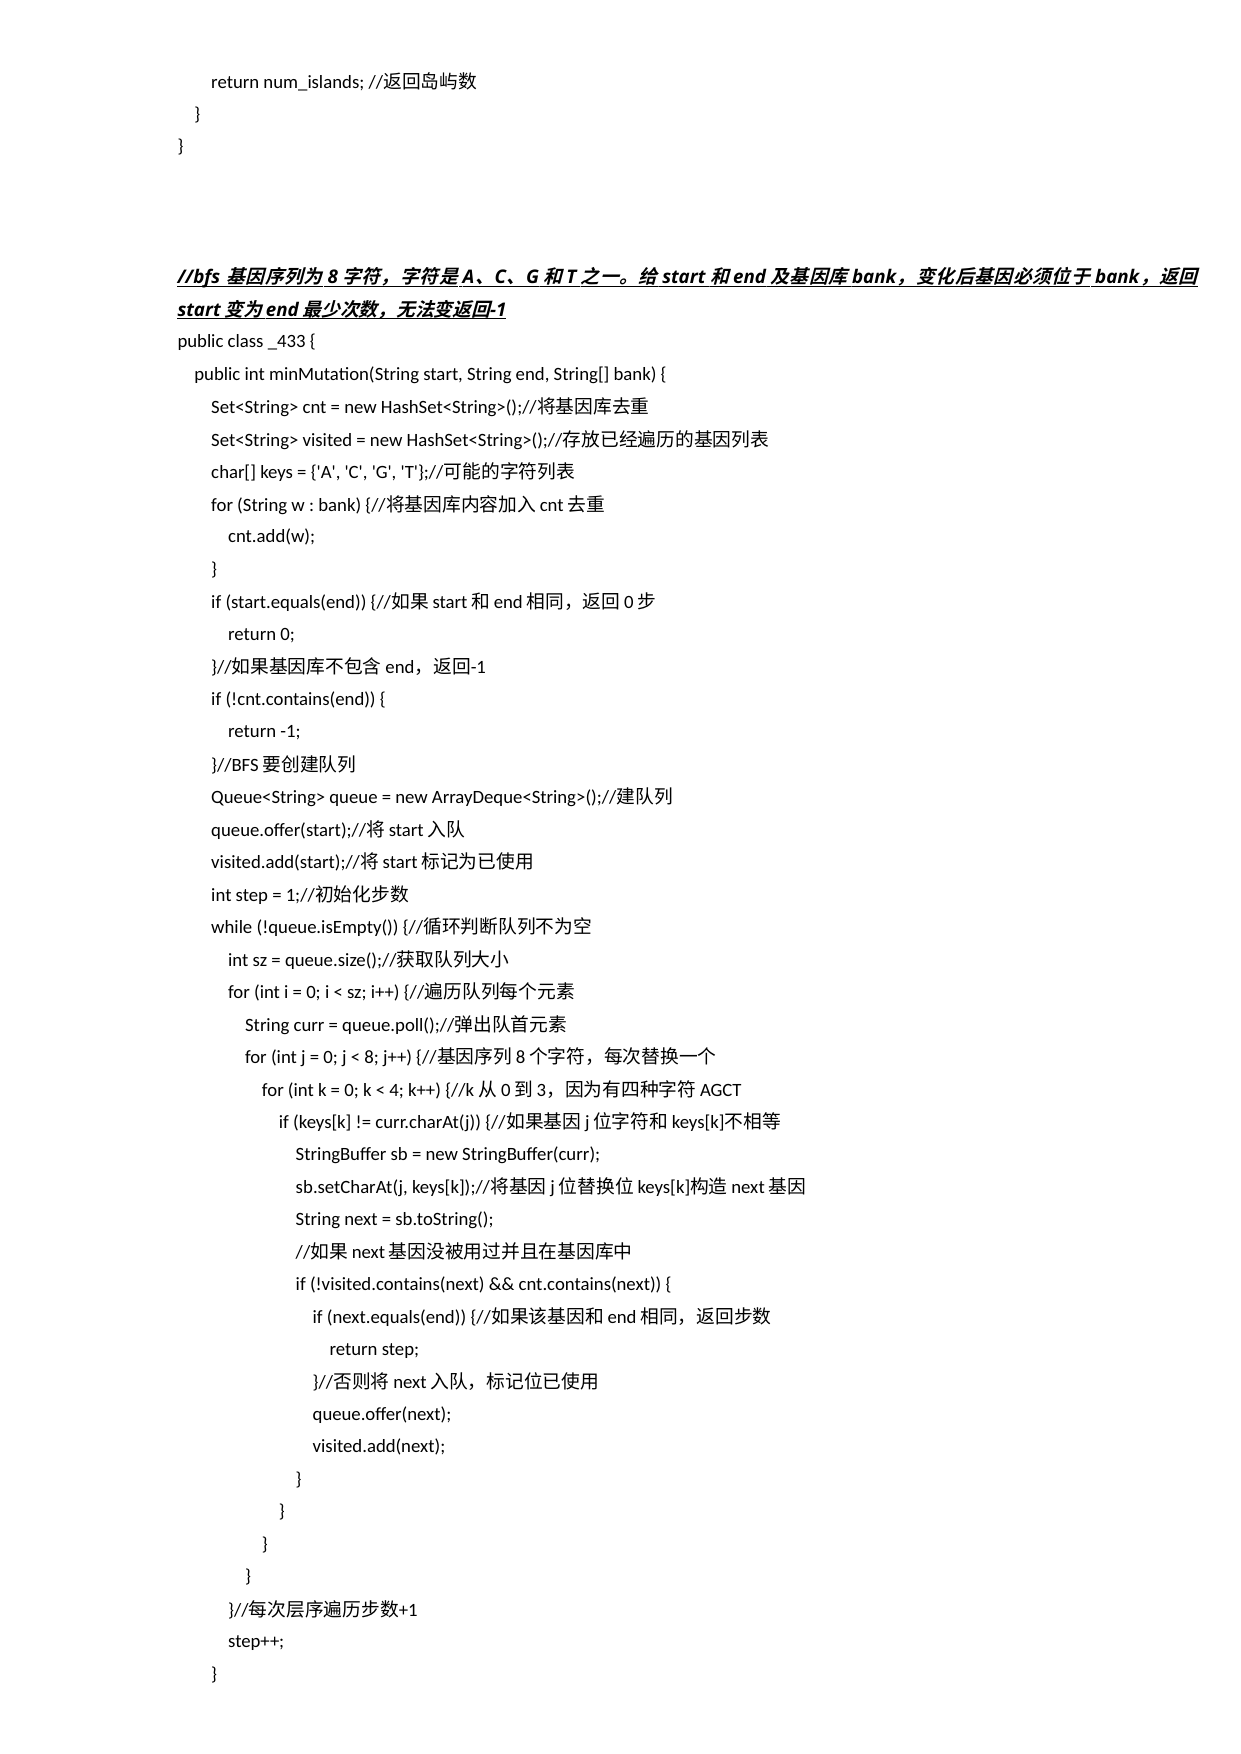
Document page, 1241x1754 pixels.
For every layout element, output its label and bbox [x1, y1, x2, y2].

text [177, 259, 1199, 1689]
text [177, 64, 1199, 162]
